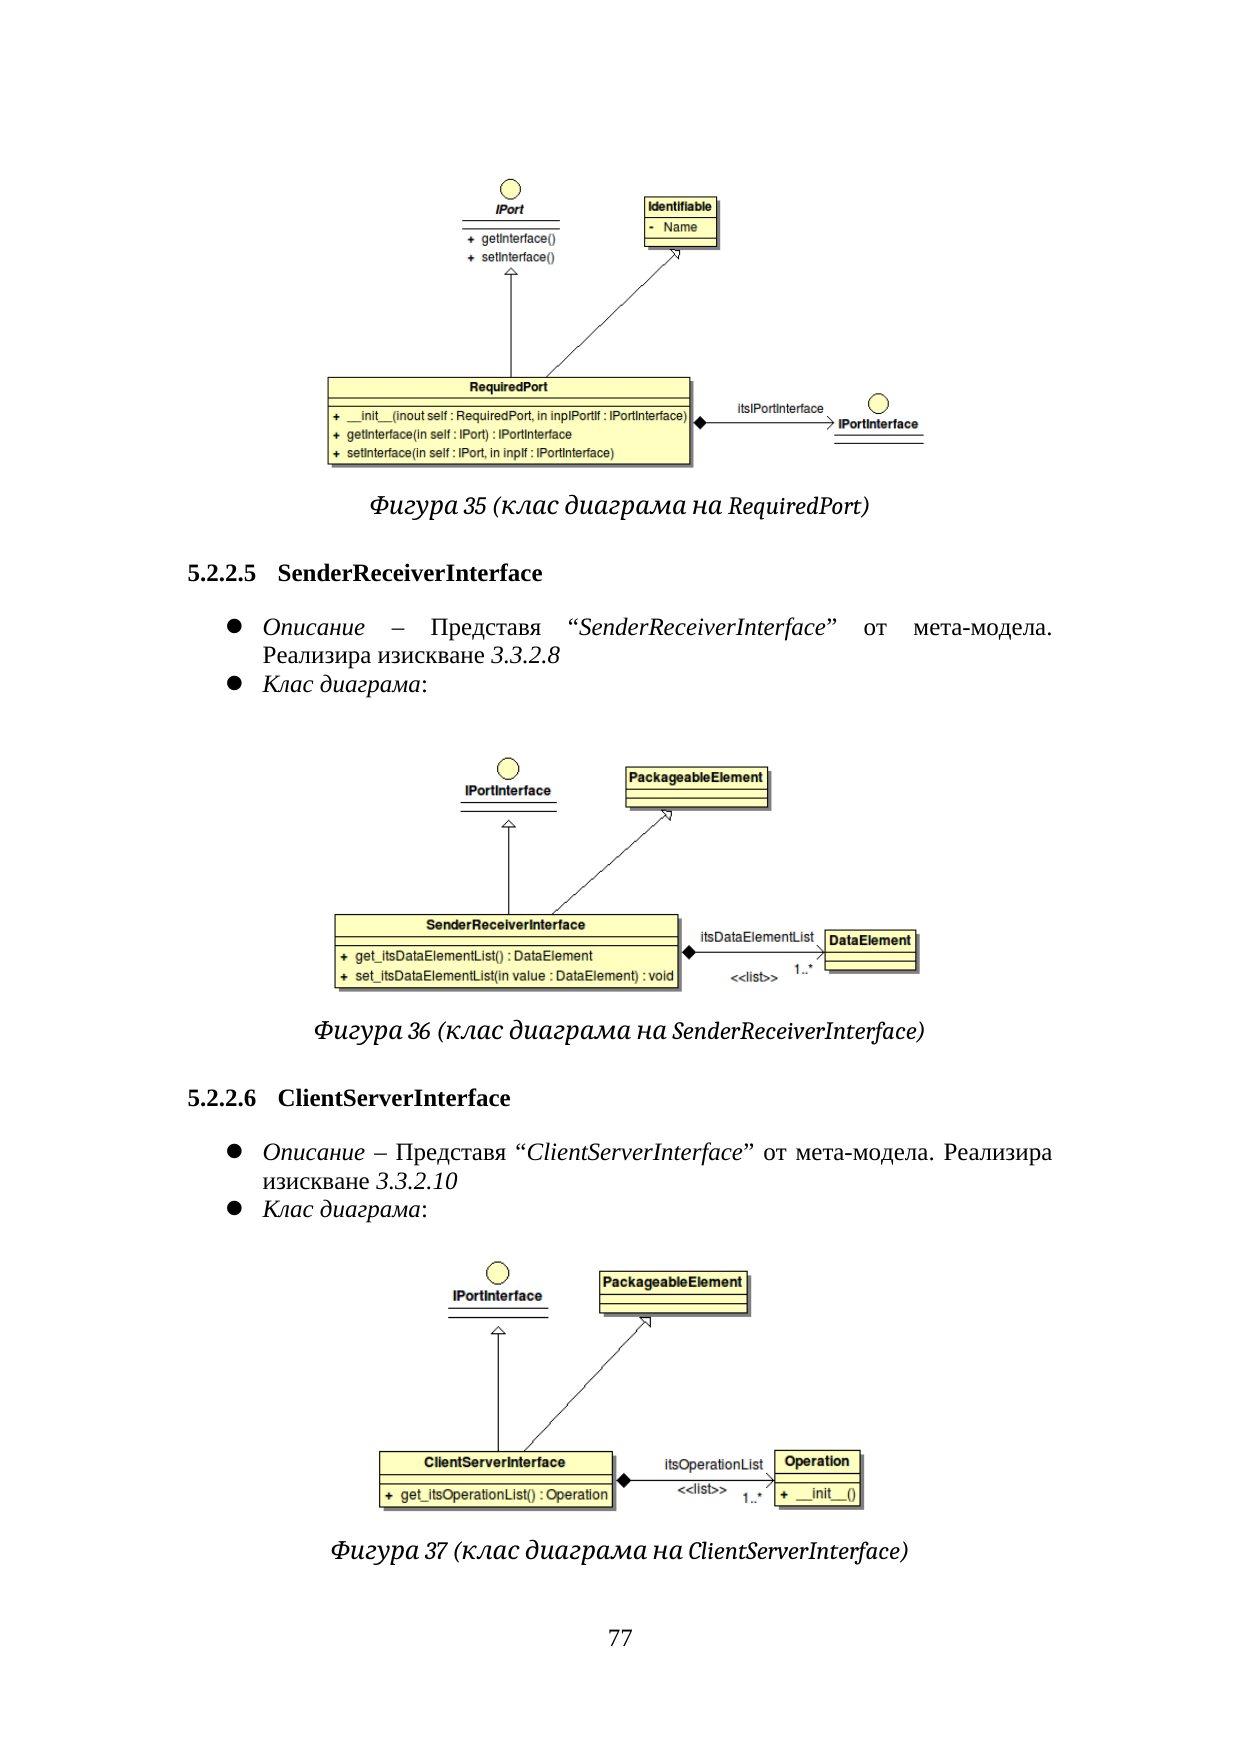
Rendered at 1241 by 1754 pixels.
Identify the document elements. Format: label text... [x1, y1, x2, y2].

picture [306, 150, 934, 480]
list Клас диаграма: [225, 1194, 1053, 1223]
subtitle ClientServerInterface [187, 1083, 1053, 1112]
list Описание – Представя “ClientServerInterface” от мета-модела. Реализира изискване 3.3.2.10 [225, 1137, 1053, 1194]
subtitle SenderReceiverInterface [187, 558, 1053, 587]
list Клас диаграма: [225, 669, 1053, 698]
picture [363, 1235, 878, 1525]
list Описание – Представя “SenderReceiverInterface” от мета-модела. Реализира изискване 3.3.2.8 [225, 612, 1053, 669]
picture [308, 710, 933, 1005]
